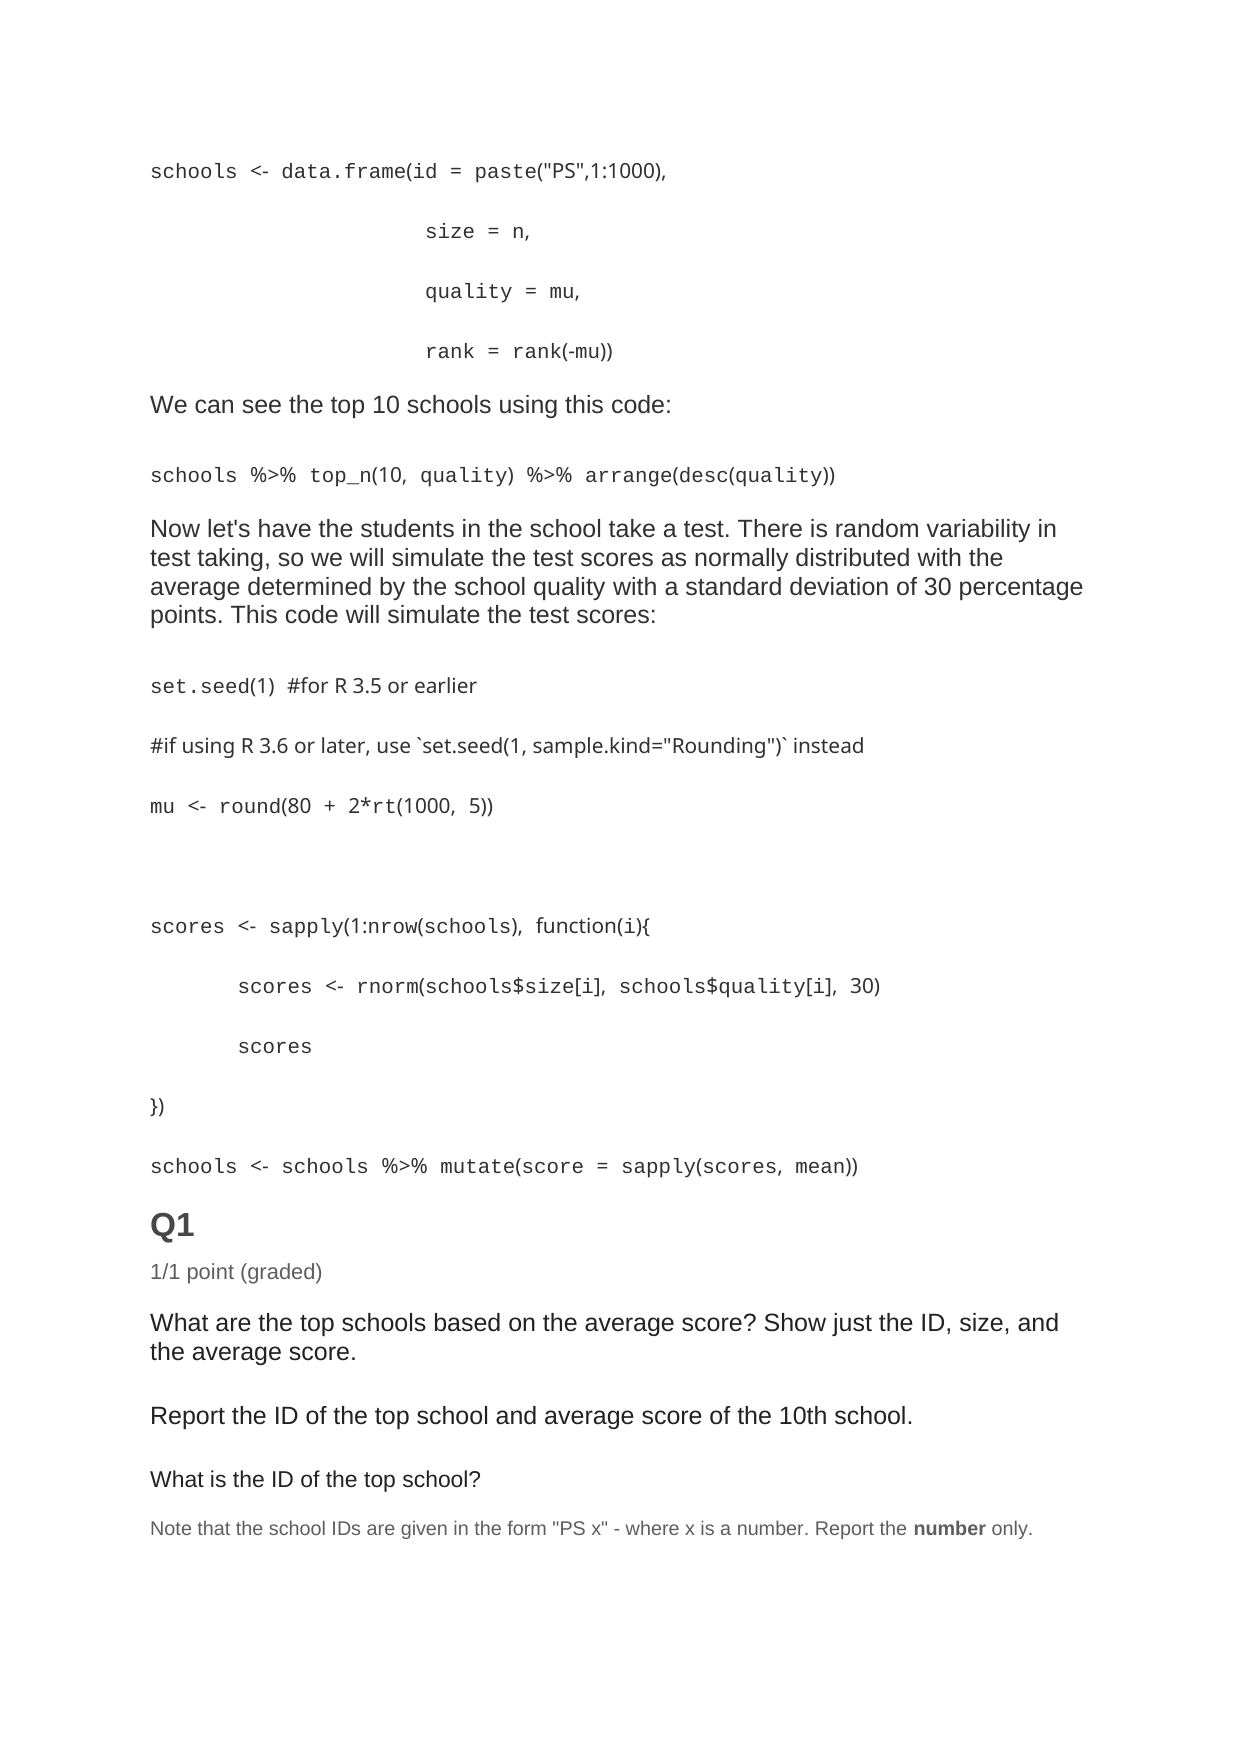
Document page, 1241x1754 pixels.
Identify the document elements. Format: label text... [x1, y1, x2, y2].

text We can see the top 10 schools using this code: [150, 390, 1090, 419]
text Note that the school IDs are given in the form "PS x" - where x is a number. Report the number only. [150, 1517, 1090, 1539]
text mu <- round(80 + 2*rt(1000, 5)) [150, 784, 1090, 819]
text size = n, [150, 210, 1090, 245]
text scores <- rnorm(schools$size[i], schools$quality[i], 30) [150, 964, 1090, 999]
text }) [150, 1084, 1090, 1119]
subtitle Q1 [150, 1204, 1090, 1243]
text What is the ID of the top school? [150, 1466, 1090, 1492]
text Report the ID of the top school and average score of the 10th school. [150, 1401, 1090, 1430]
text What are the top schools based on the average score? Show just the ID, size, and the average score. [150, 1308, 1090, 1366]
text set.seed(1) #for R 3.5 or earlier [150, 664, 1090, 699]
text schools <- schools %>% mutate(score = sapply(scores, mean)) [150, 1144, 1090, 1179]
text #if using R 3.6 or later, use `set.seed(1, sample.kind="Rounding")` instead [150, 724, 1090, 759]
text scores <- sapply(1:nrow(schools), function(i){ [150, 904, 1090, 939]
text schools <- data.frame(id = paste("PS",1:1000), [150, 150, 1090, 185]
text schools %>% top_n(10, quality) %>% arrange(desc(quality)) [150, 454, 1090, 489]
text 1/1 point (graded) [150, 1259, 1090, 1284]
text rank = rank(-mu)) [150, 330, 1090, 365]
text scores [150, 1024, 1090, 1059]
text Now let's have the students in the school take a test. There is random variability in test taking, so we will simulate the test scores as normally distributed with the average determined by the school quality with a standard deviation of 30 percentage points. This code will simulate the test scores: [150, 514, 1090, 629]
text quality = mu, [150, 270, 1090, 305]
